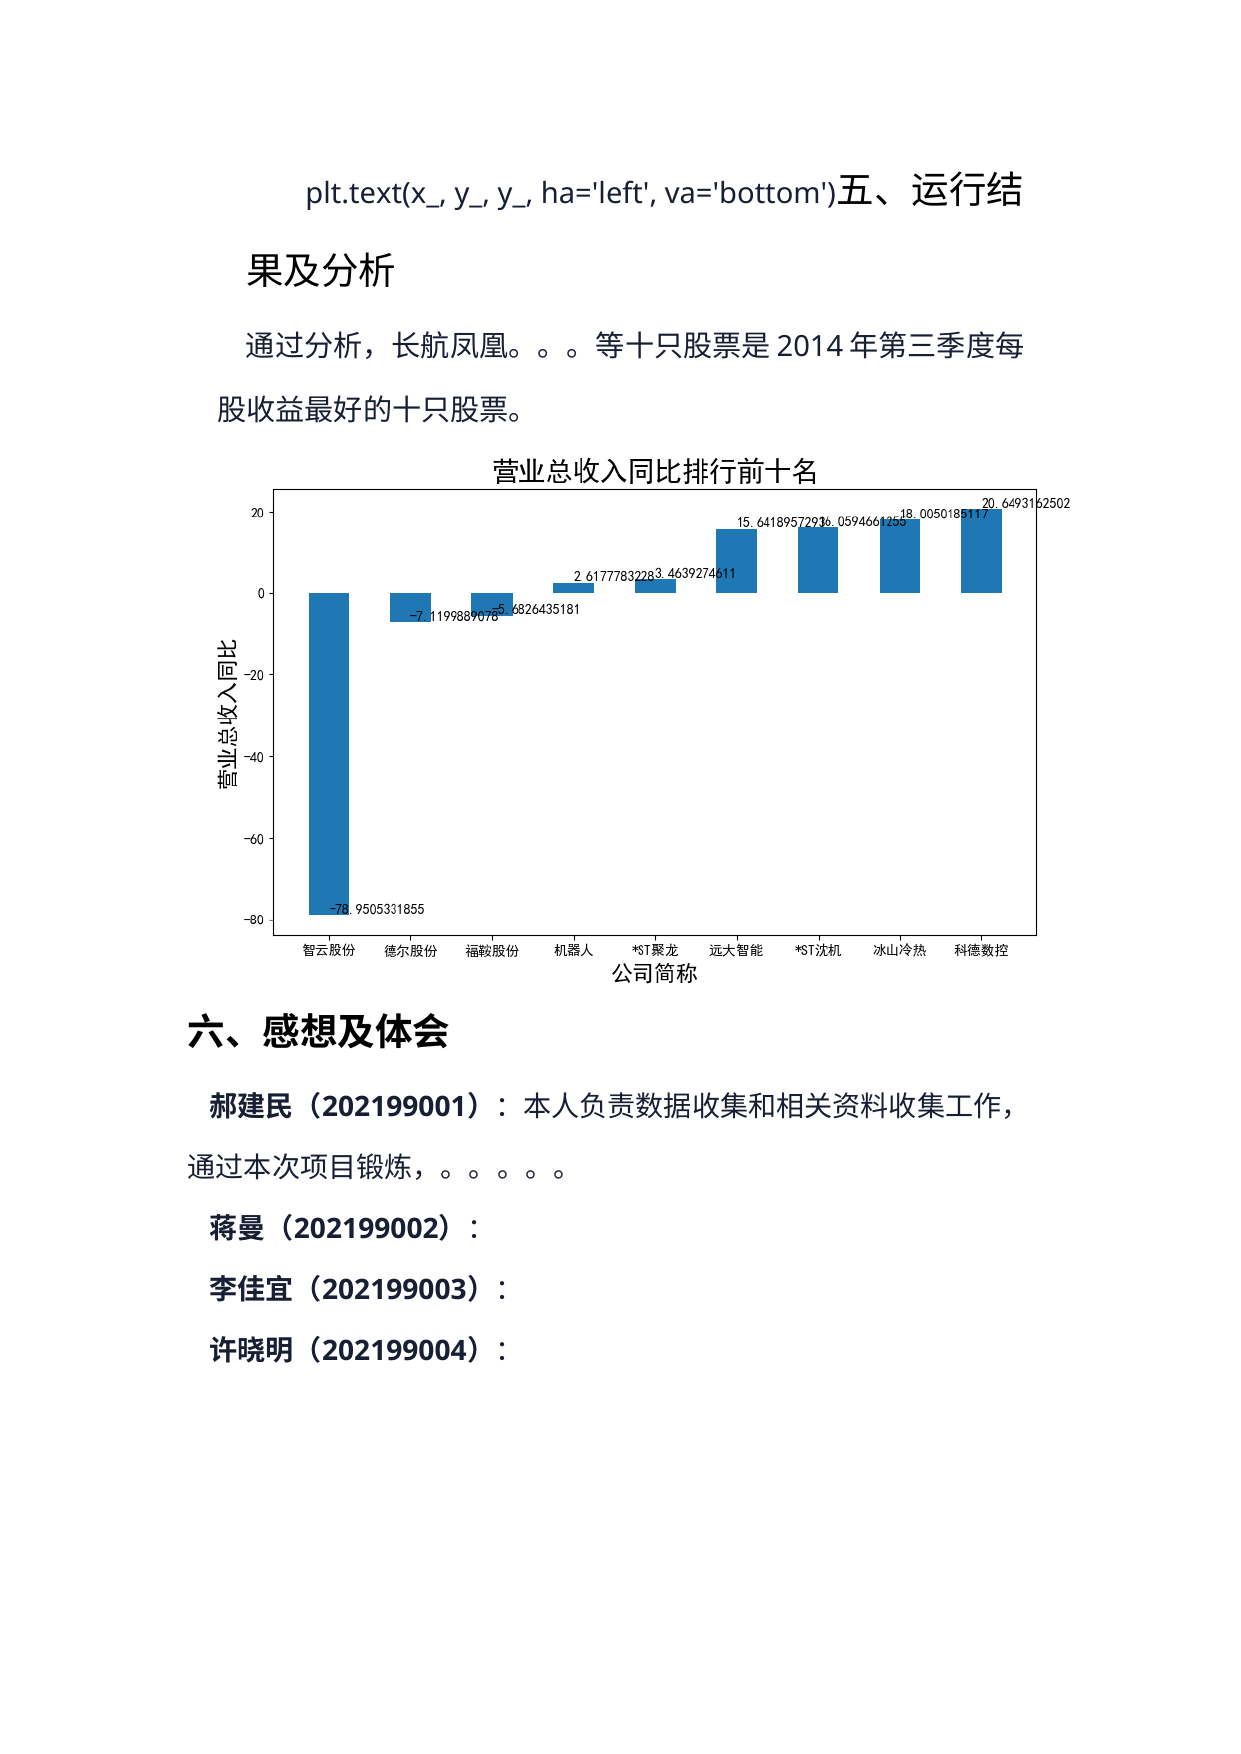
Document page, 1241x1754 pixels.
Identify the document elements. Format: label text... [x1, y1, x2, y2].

picture [209, 449, 1075, 988]
subtitle 六、感想及体会 [187, 1002, 1053, 1056]
text 郝建民（202199001）：本人负责数据收集和相关资料收集工作，通过本次项目锻炼，。。。。。 [187, 1083, 1053, 1185]
text 李佳宜（202199003）： [187, 1267, 1053, 1308]
text 通过分析，长航凤凰。。。等十只股票是2014年第三季度每股收益最好的十只股票。 [217, 322, 1053, 428]
text 许晓明（202199004）： [187, 1328, 1053, 1369]
text 蒋曼（202199002）： [187, 1206, 1053, 1246]
text plt.text(x_, y_, y_, ha='left', va='bottom')五、运行结果及分析 [246, 160, 1053, 295]
